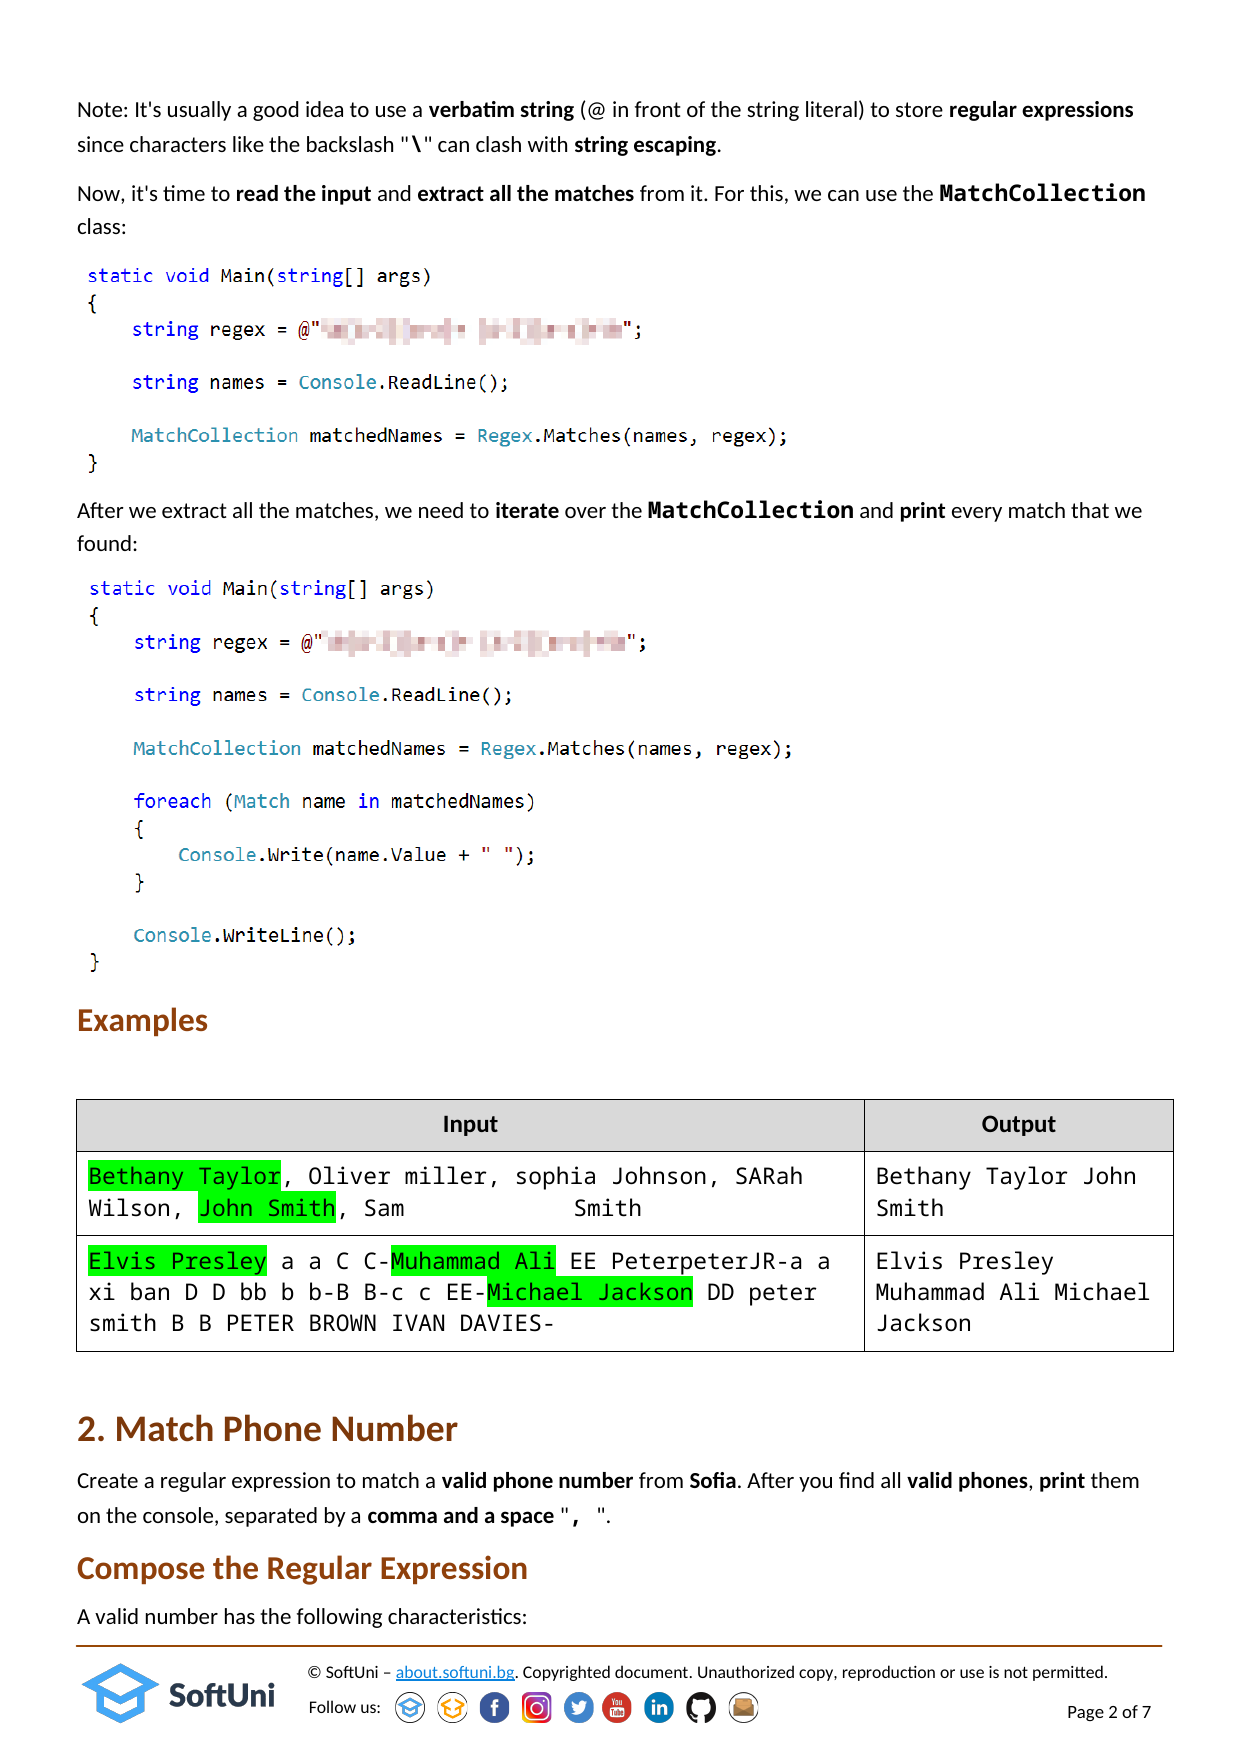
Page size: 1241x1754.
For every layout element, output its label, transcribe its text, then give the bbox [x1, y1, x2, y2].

picture [602, 1692, 632, 1723]
picture [658, 1705, 667, 1714]
picture [564, 1692, 594, 1723]
table_header Output [865, 1100, 1173, 1151]
picture [728, 1692, 759, 1723]
subtitle Compose the Regular Expression [77, 1547, 1163, 1588]
picture [395, 1692, 425, 1723]
text A valid number has the following characteristics: [77, 1602, 1163, 1630]
text Note: It's usually a good idea to use a verbatim string (@ in front of the string literal) to store regular expressions since characters like the backslash "\" can clash with string escaping. [77, 95, 1163, 159]
picture [522, 1692, 552, 1723]
subtitle Match Phone Number [77, 1405, 1163, 1451]
picture [665, 1714, 674, 1723]
table_cell Elvis Presley a a C C-Muhammad Ali EE PeterpeterJR-a a xi ban D D bb b b-B B-c c EE-Michael Jackson DD peter smith B B PETER BROWN IVAN DAVIES- [77, 1236, 864, 1351]
picture [686, 1692, 716, 1723]
picture [644, 1714, 653, 1723]
table_cell Bethany Taylor John Smith [865, 1152, 1173, 1235]
picture [76, 573, 805, 982]
text Create a regular expression to match a valid phone number from Sofia. After you find all valid phones, print them on the console, separated by a comma and a space ", ". [77, 1466, 1163, 1530]
picture [75, 1658, 281, 1729]
table_cell Elvis Presley Muhammad Ali Michael Jackson [865, 1236, 1173, 1351]
picture [437, 1692, 468, 1723]
picture [76, 256, 793, 478]
picture [665, 1692, 674, 1701]
text After we extract all the matches, we need to iterate over the MatchCollection and print every match that we found: [77, 494, 1163, 557]
table_header Input [77, 1100, 864, 1151]
subtitle Examples [77, 999, 1163, 1039]
picture [644, 1692, 653, 1701]
table_cell Bethany Taylor, Oliver miller, sophia Johnson, SARah Wilson, John Smith, Sam Smith [77, 1152, 864, 1235]
picture [479, 1692, 510, 1723]
text Now, it's time to read the input and extract all the matches from it. For this, we can use the MatchCollection class: [77, 177, 1163, 240]
